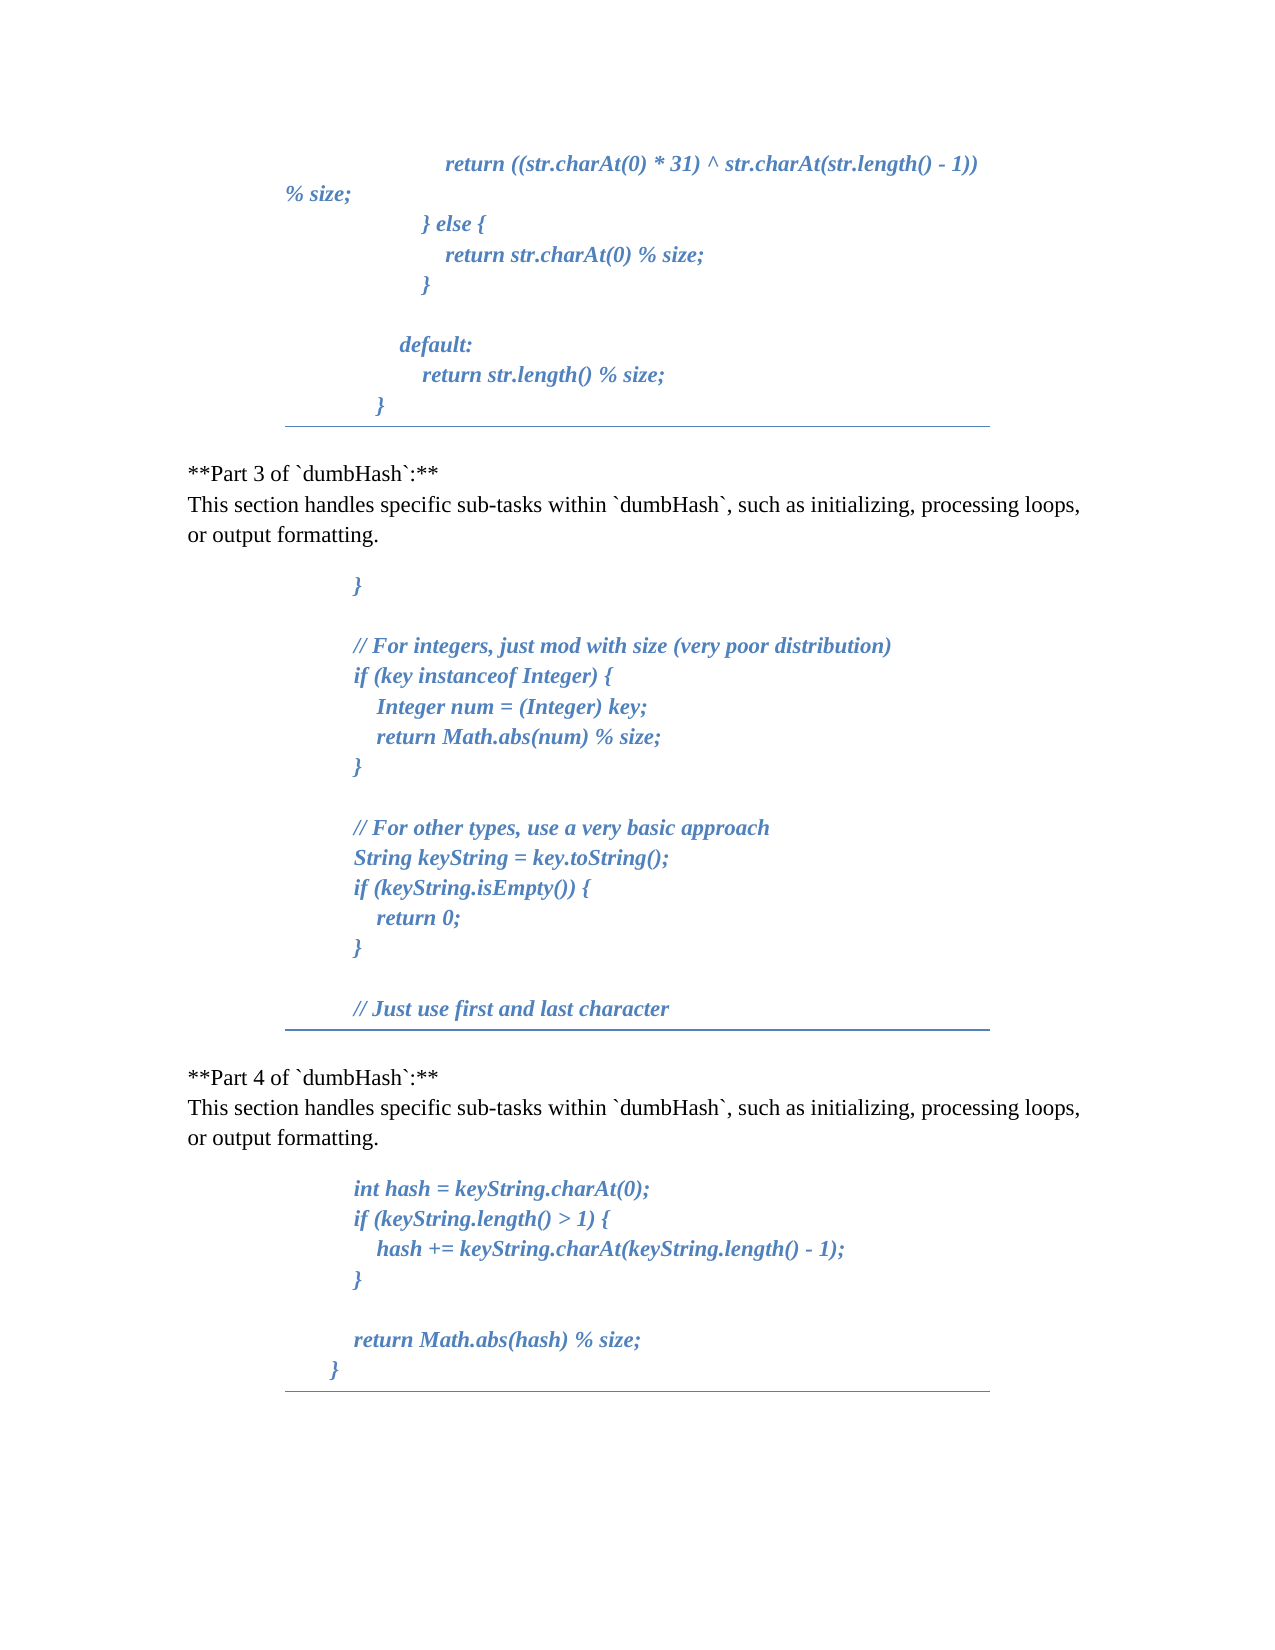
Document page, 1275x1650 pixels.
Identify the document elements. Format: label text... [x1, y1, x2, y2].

text } // For integers, just mod with size (very poor distribution) if (key instanceof Integer) { Integer num = (Integer) key; return Math.abs(num) % size; } // For other types, use a very basic approach String keyString = key.toString(); if (keyString.isEmpty()) { return 0; } // Just use first and last character [285, 572, 990, 1029]
text **Part 4 of `dumbHash`:** This section handles specific sub-tasks within `dumbHash`, such as initializing, processing loops, or output formatting. [187, 1063, 1087, 1150]
text **Part 3 of `dumbHash`:** This section handles specific sub-tasks within `dumbHash`, such as initializing, processing loops, or output formatting. [187, 460, 1087, 547]
text int hash = keyString.charAt(0); if (keyString.length() > 1) { hash += keyString.charAt(keyString.length() - 1); } return Math.abs(hash) % size; } [285, 1175, 990, 1391]
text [285, 150, 990, 426]
